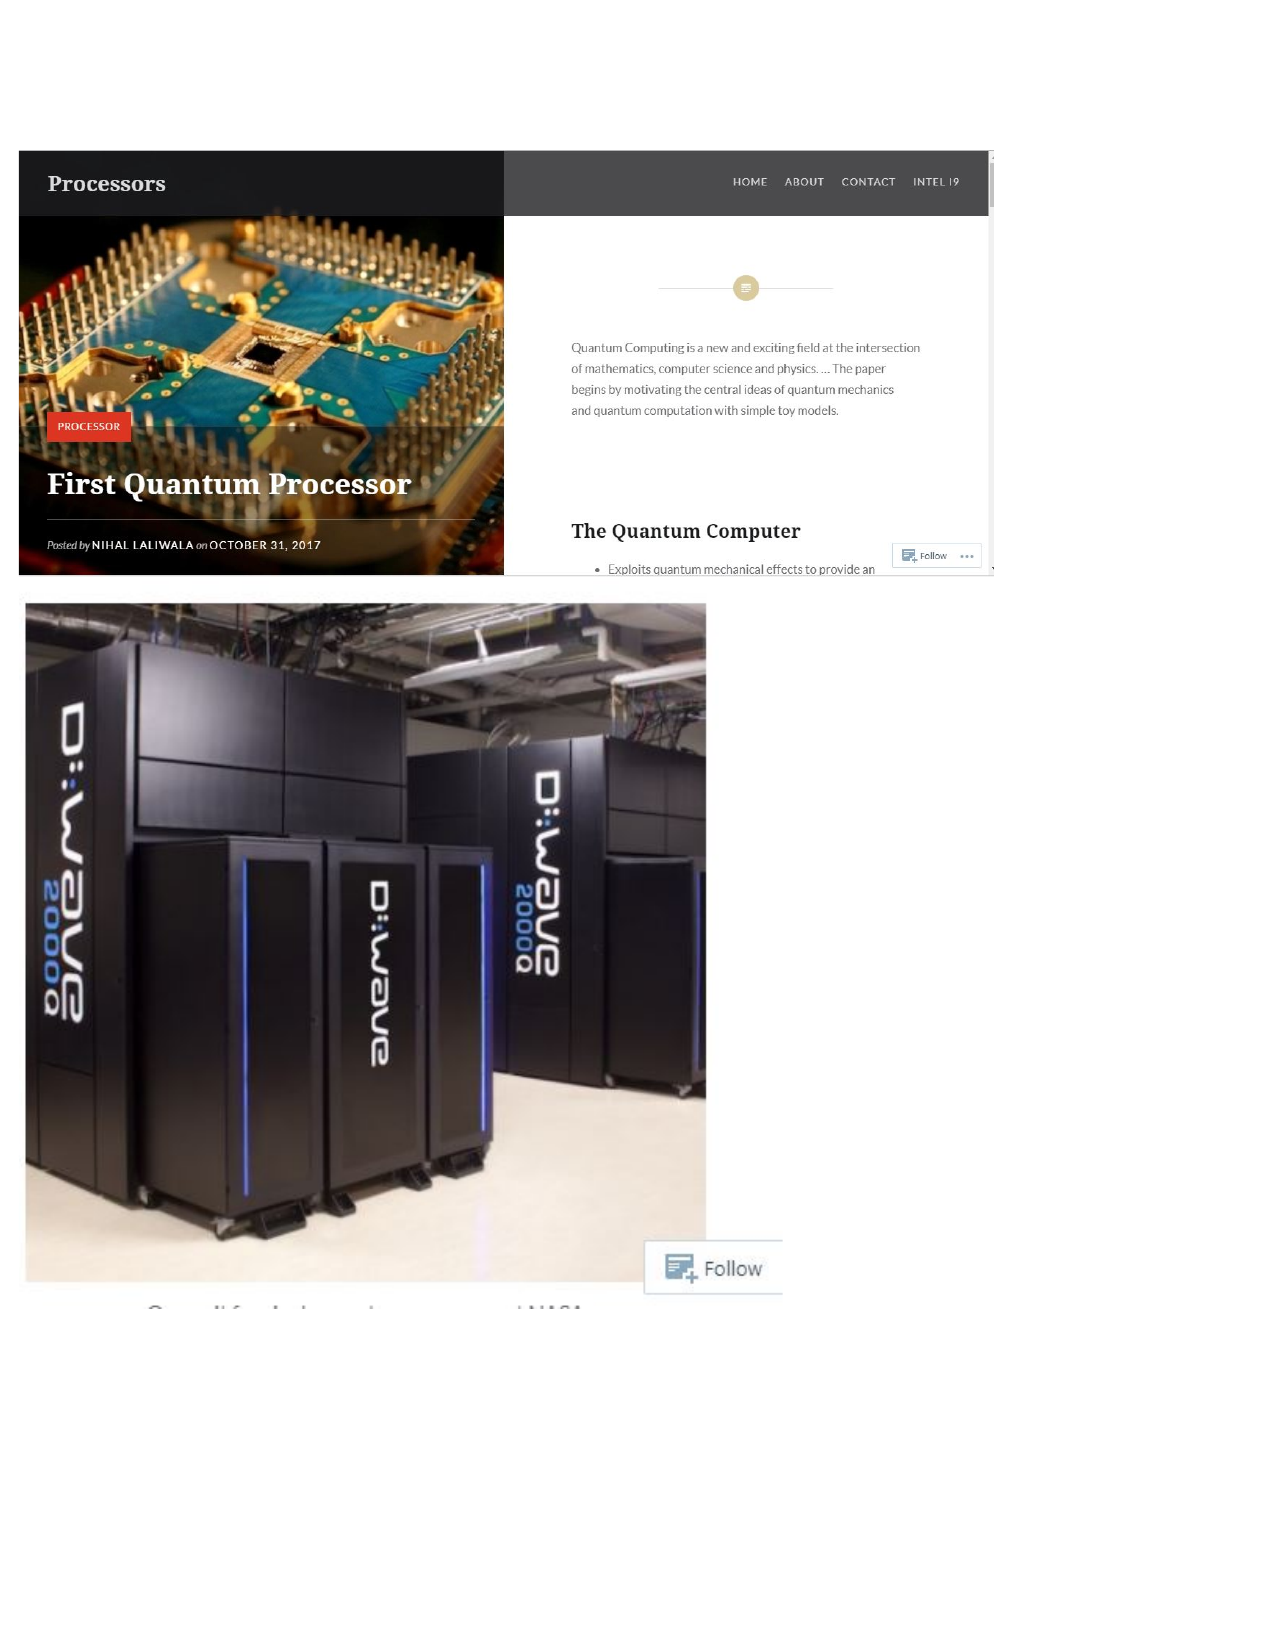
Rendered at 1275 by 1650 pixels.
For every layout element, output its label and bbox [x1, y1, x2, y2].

picture [18, 581, 783, 1309]
picture [18, 150, 994, 577]
